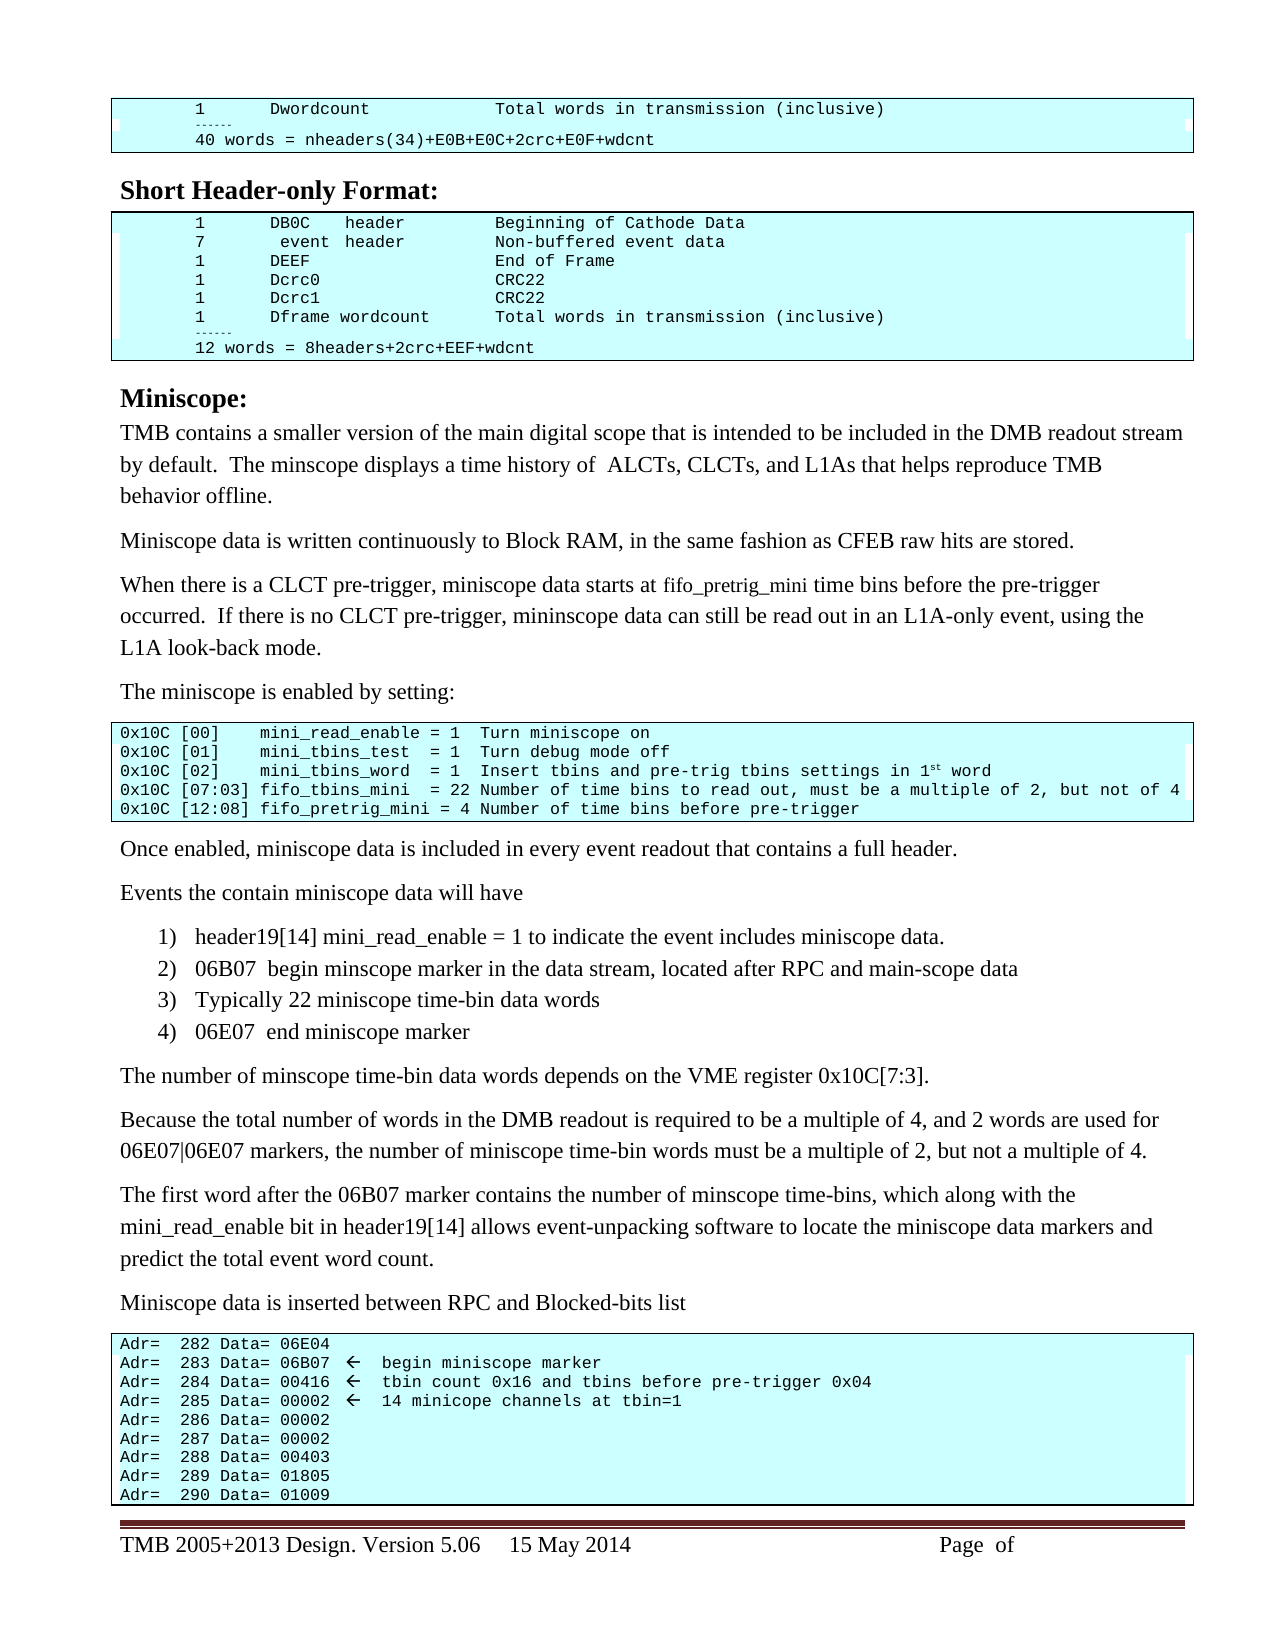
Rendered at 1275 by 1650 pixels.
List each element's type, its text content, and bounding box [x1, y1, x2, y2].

text Adr= 282 Data= 06E04 [112, 1334, 1193, 1355]
text Because the total number of words in the DMB readout is required to be a multiple of 4, and 2 words are used for 06E07|06E07 markers, the number of miniscope time-bin words must be a multiple of 2, but not a multiple of 4. [120, 1106, 1185, 1164]
list header19[14] mini_read_enable = 1 to indicate the event includes miniscope data. [157, 923, 1185, 949]
text Adr= 288 Data= 00403 [120, 1449, 1185, 1468]
text TMB contains a smaller version of the main digital scope that is intended to be included in the DMB readout stream by default. The minscope displays a time history of ALCTs, CLCTs, and L1As that helps reproduce TMB behavior offline. [120, 419, 1185, 509]
subtitle Miniscope: [120, 382, 1185, 413]
text 0x10C [07:03] fifo_tbins_mini = 22 Number of time bins to read out, must be a multiple of 2, but not of 4 [120, 782, 1185, 797]
text 40 words = nheaders(34)+E0B+E0C+2crc+E0F+wdcnt [112, 128, 1193, 152]
list 06E07 end miniscope marker [157, 1018, 1185, 1044]
text 12 words = 8headers+2crc+EEF+wdcnt [112, 336, 1193, 360]
text 1 Dcrc0 CRC22 [120, 271, 1185, 290]
list 06B07 begin minscope marker in the data stream, located after RPC and main-scope data [157, 955, 1185, 981]
text Adr= 290 Data= 01009 [120, 1487, 1185, 1504]
text Once enabled, miniscope data is included in every event readout that contains a full header. [120, 835, 1185, 861]
text 0x10C [02] mini_tbins_word = 1 Insert tbins and pre-trig tbins settings in 1st word [120, 763, 1185, 782]
subtitle Short Header-only Format: [120, 174, 1185, 205]
text 0x10C [01] mini_tbins_test = 1 Turn debug mode off [120, 744, 1185, 763]
text 1 Dwordcount Total words in transmission (inclusive) [112, 99, 1193, 119]
text The first word after the 06B07 marker contains the number of minscope time-bins, which along with the mini_read_enable bit in header19[14] allows event-unpacking software to locate the miniscope data markers and predict the total event word count. [120, 1182, 1185, 1271]
text The number of minscope time-bin data words depends on the VME register 0x10C[7:3]. [120, 1062, 1185, 1088]
text Events the contain miniscope data will have [120, 879, 1185, 905]
text The miniscope is enabled by setting: [120, 678, 1185, 704]
text Adr= 289 Data= 01805 [120, 1468, 1185, 1487]
text When there is a CLCT pre-trigger, miniscope data starts at fifo_pretrig_mini time bins before the pre-trigger occurred. If there is no CLCT pre-trigger, mininscope data can still be read out in an L1A-only event, using the L1A look-back mode. [120, 571, 1185, 660]
text 7 event header Non-buffered event data [120, 233, 1185, 252]
list Typically 22 miniscope time-bin data words [157, 986, 1185, 1013]
text Adr= 286 Data= 00002 [120, 1411, 1185, 1430]
text 1 DB0C header Beginning of Cathode Data [112, 213, 1193, 233]
text 0x10C [12:08] fifo_pretrig_mini = 4 Number of time bins before pre-trigger [112, 797, 1193, 821]
text Miniscope data is inserted between RPC and Blocked-bits list [120, 1289, 1185, 1315]
text Adr= 287 Data= 00002 [120, 1430, 1185, 1449]
text 1 DEEF End of Frame [120, 252, 1185, 271]
text 1 Dcrc1 CRC22 [120, 290, 1185, 309]
text Adr= 284 Data= 00416 tbin count 0x16 and tbins before pre-trigger 0x04 [120, 1374, 1185, 1392]
text 0x10C [00] mini_read_enable = 1 Turn miniscope on [112, 723, 1193, 744]
text 1 Dframe wordcount Total words in transmission (inclusive) [120, 309, 1185, 328]
text Adr= 283 Data= 06B07 begin miniscope marker [120, 1355, 1185, 1374]
text Adr= 285 Data= 00002 14 minicope channels at tbin=1 [120, 1392, 1185, 1411]
text Miniscope data is written continuously to Block RAM, in the same fashion as CFEB raw hits are stored. [120, 527, 1185, 553]
